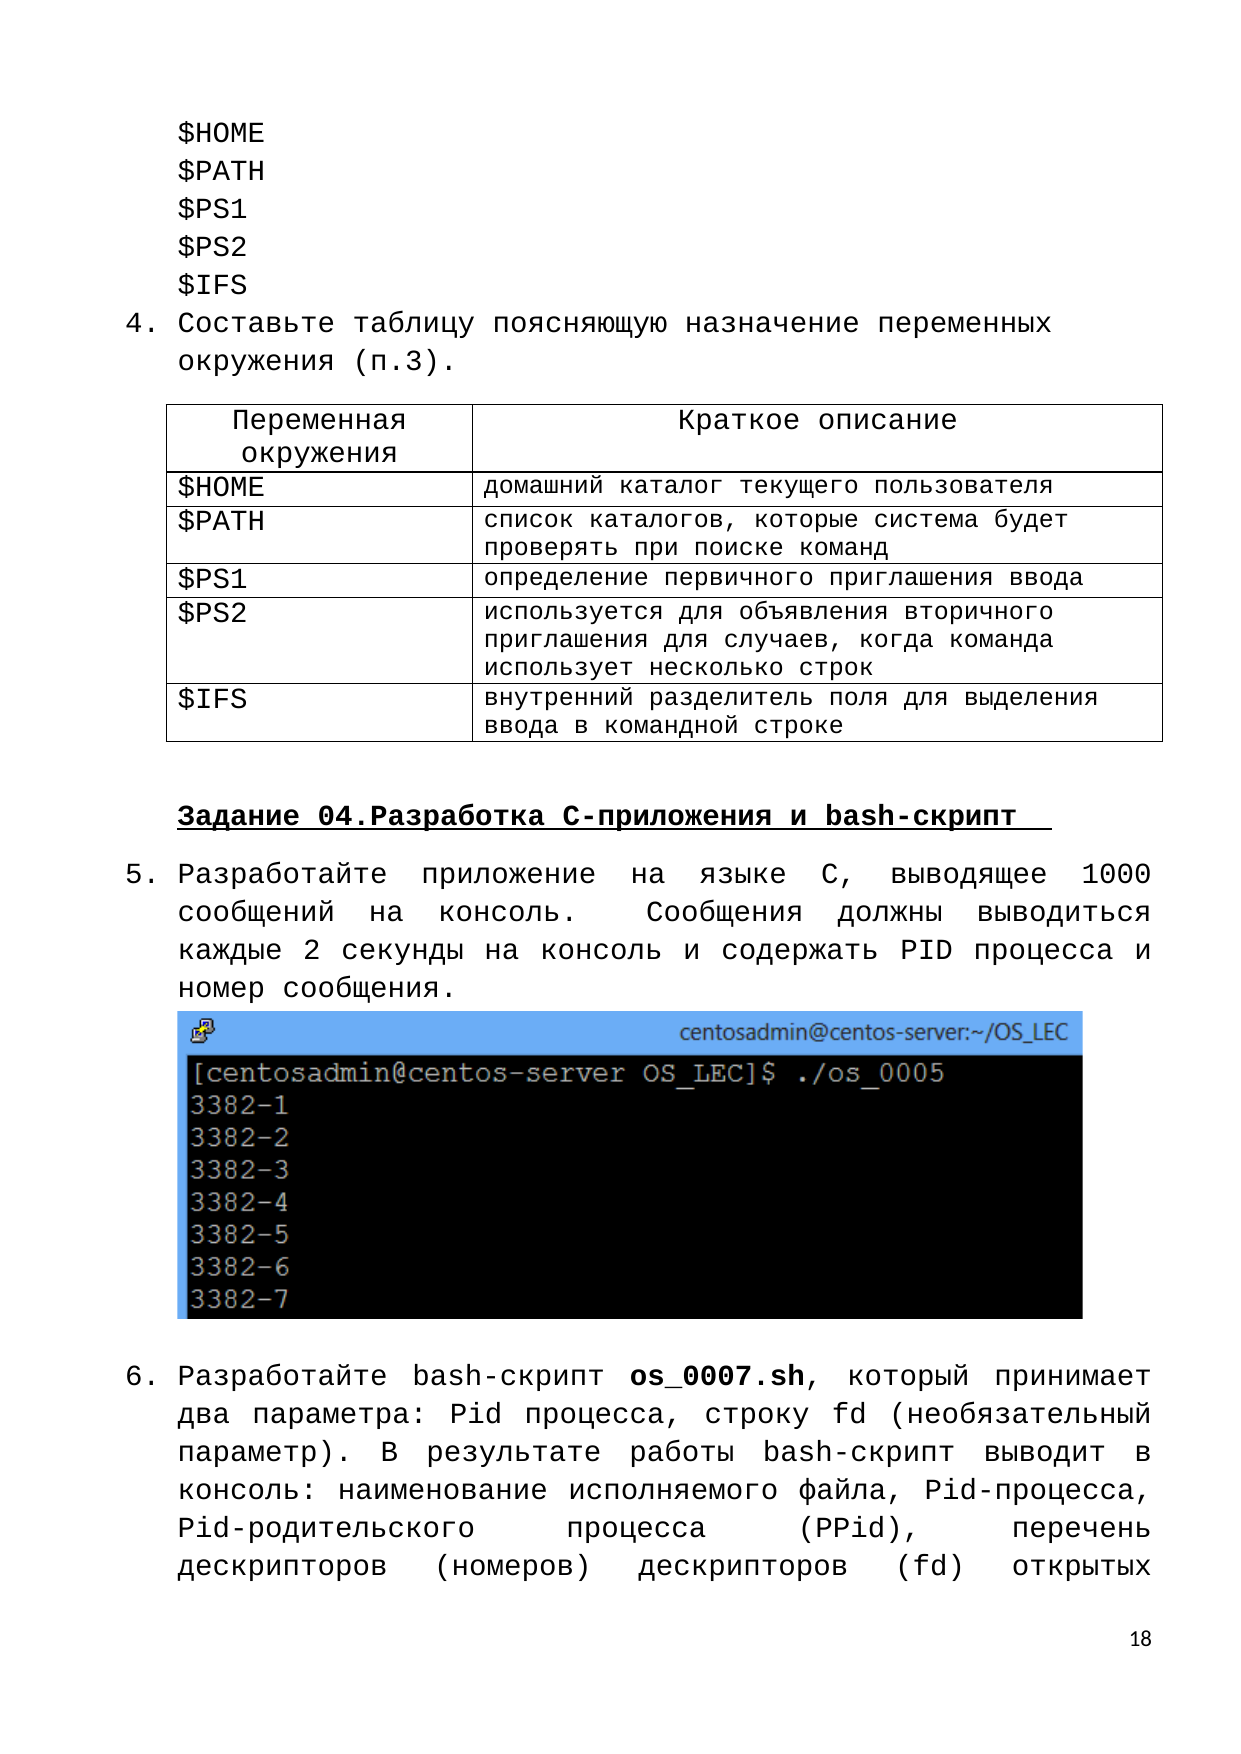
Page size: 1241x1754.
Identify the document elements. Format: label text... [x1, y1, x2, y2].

list $PS1 [177, 194, 1152, 227]
table_cell $PS1 [167, 564, 472, 597]
table_header Переменная окружения [167, 405, 472, 471]
table_cell домашний каталог текущего пользователя [473, 473, 1162, 506]
table_cell внутренний разделитель поля для выделения ввода в командной строке [473, 684, 1162, 741]
table_cell $IFS [167, 684, 472, 741]
table_cell $HOME [167, 473, 472, 506]
table_cell $PATH [167, 507, 472, 563]
list Составьте таблицу поясняющую назначение переменных окружения (п.3). [177, 308, 1152, 379]
list $PATH [177, 156, 1152, 189]
table_cell список каталогов, которые система будет проверять при поиске команд [473, 507, 1162, 563]
list $PS2 [177, 232, 1152, 265]
table_cell $PS2 [167, 598, 472, 683]
table_header Краткое описание [473, 405, 1162, 471]
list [177, 1361, 1152, 1584]
table_cell используется для объявления вторичного приглашения для случаев, когда команда использует несколько строк [473, 598, 1162, 683]
table_cell определение первичного приглашения ввода [473, 564, 1162, 597]
list $HOME [177, 118, 1152, 151]
list Разработайте приложение на языке С, выводящее 1000 сообщений на консоль. Сообщения должны выводиться каждые 2 секунды на консоль и содержать PID процесса и номер сообщения. [177, 859, 1152, 1006]
list $IFS [177, 270, 1152, 303]
text Задание 04.Разработка С-приложения и bash-скрипт [177, 801, 1152, 834]
